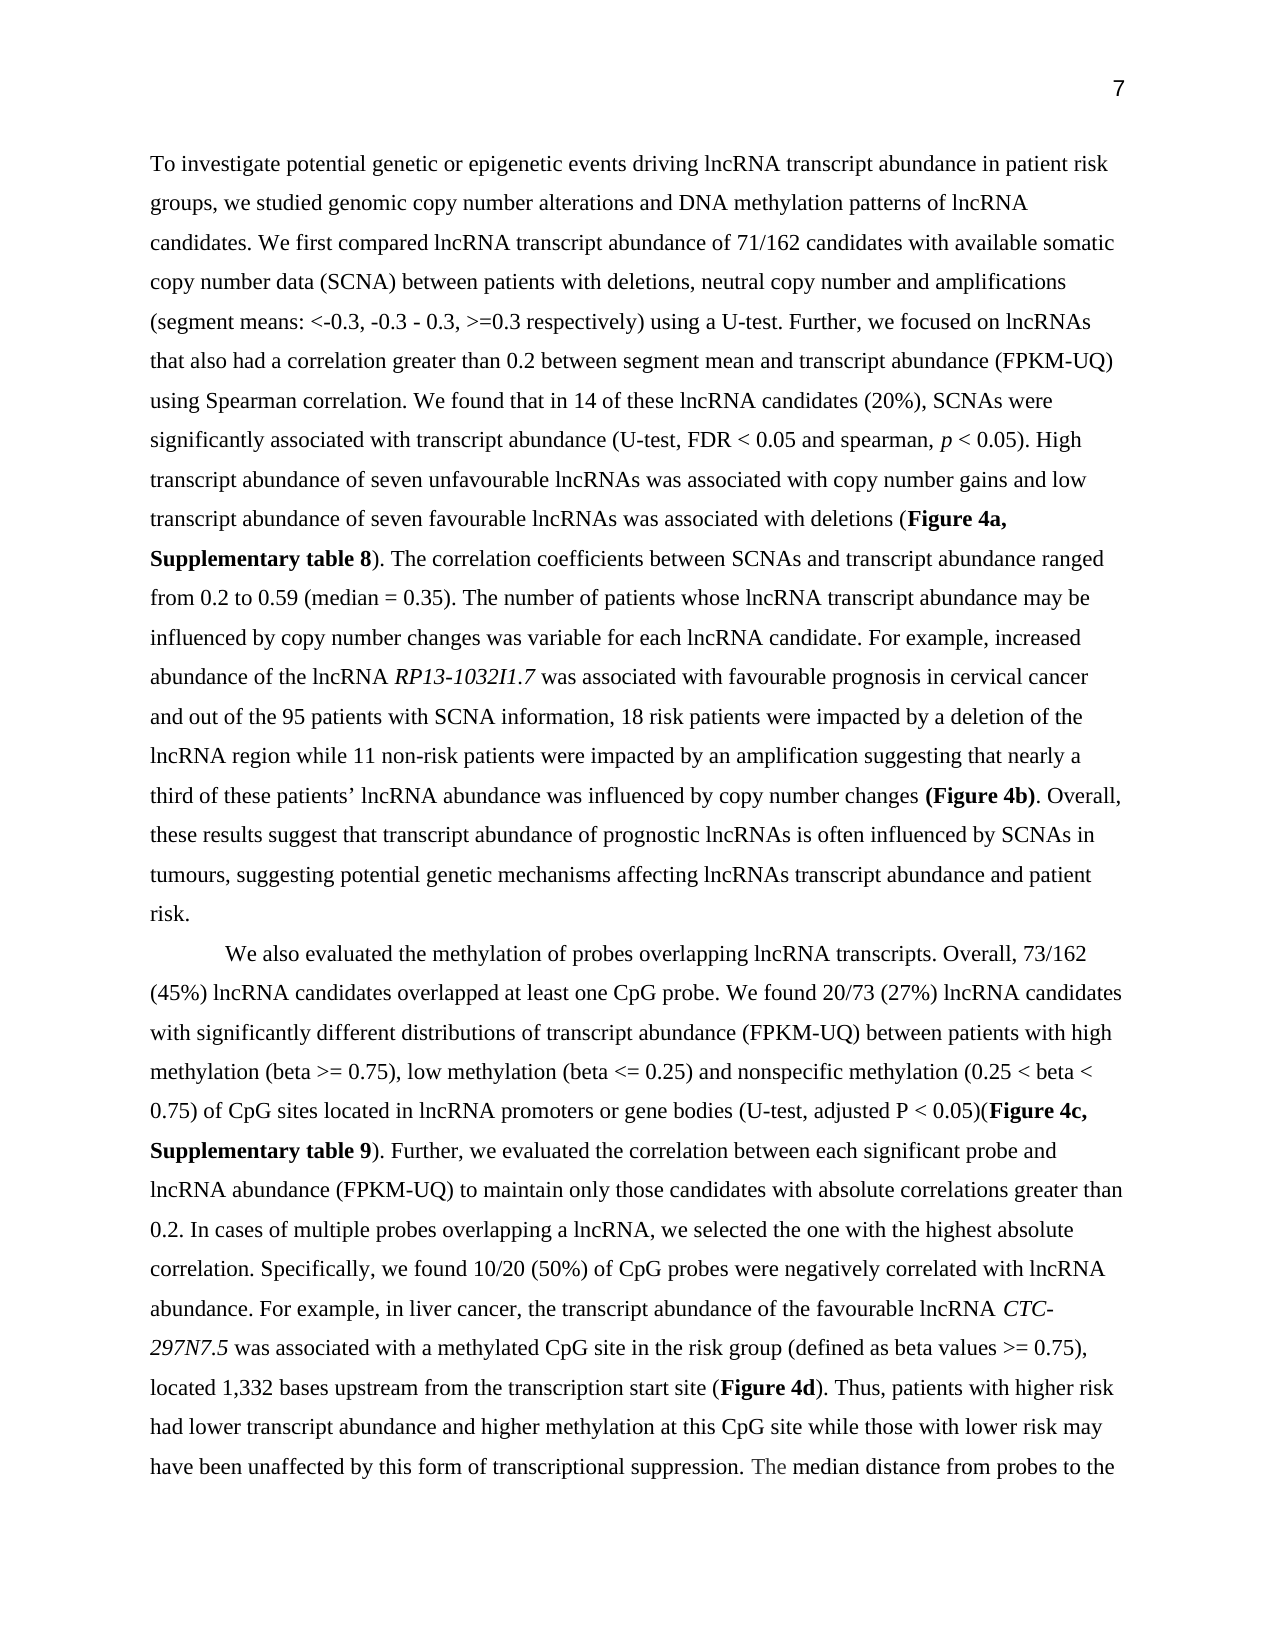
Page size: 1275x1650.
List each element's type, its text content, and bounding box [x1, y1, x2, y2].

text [150, 939, 1125, 1479]
text To investigate potential genetic or epigenetic events driving lncRNA transcript abundance in patient risk groups, we studied genomic copy number alterations and DNA methylation patterns of lncRNA candidates. We first compared lncRNA transcript abundance of 71/162 candidates with available somatic copy number data (SCNA) between patients with deletions, neutral copy number and amplifications (segment means: <-0.3, -0.3 - 0.3, >=0.3 respectively) using a U-test. Further, we focused on lncRNAs that also had a correlation greater than 0.2 between segment mean and transcript abundance (FPKM-UQ) using Spearman correlation. We found that in 14 of these lncRNA candidates (20%), SCNAs were significantly associated with transcript abundance (U-test, FDR < 0.05 and spearman, p < 0.05). High transcript abundance of seven unfavourable lncRNAs was associated with copy number gains and low transcript abundance of seven favourable lncRNAs was associated with deletions (Figure 4a, Supplementary table 8). The correlation coefficients between SCNAs and transcript abundance ranged from 0.2 to 0.59 (median = 0.35). The number of patients whose lncRNA transcript abundance may be influenced by copy number changes was variable for each lncRNA candidate. For example, increased abundance of the lncRNA RP13-1032I1.7 was associated with favourable prognosis in cervical cancer and out of the 95 patients with SCNA information, 18 risk patients were impacted by a deletion of the lncRNA region while 11 non-risk patients were impacted by an amplification suggesting that nearly a third of these patients’ lncRNA abundance was influenced by copy number changes (Figure 4b). Overall, these results suggest that transcript abundance of prognostic lncRNAs is often influenced by SCNAs in tumours, suggesting potential genetic mechanisms affecting lncRNAs transcript abundance and patient risk. [150, 150, 1125, 926]
